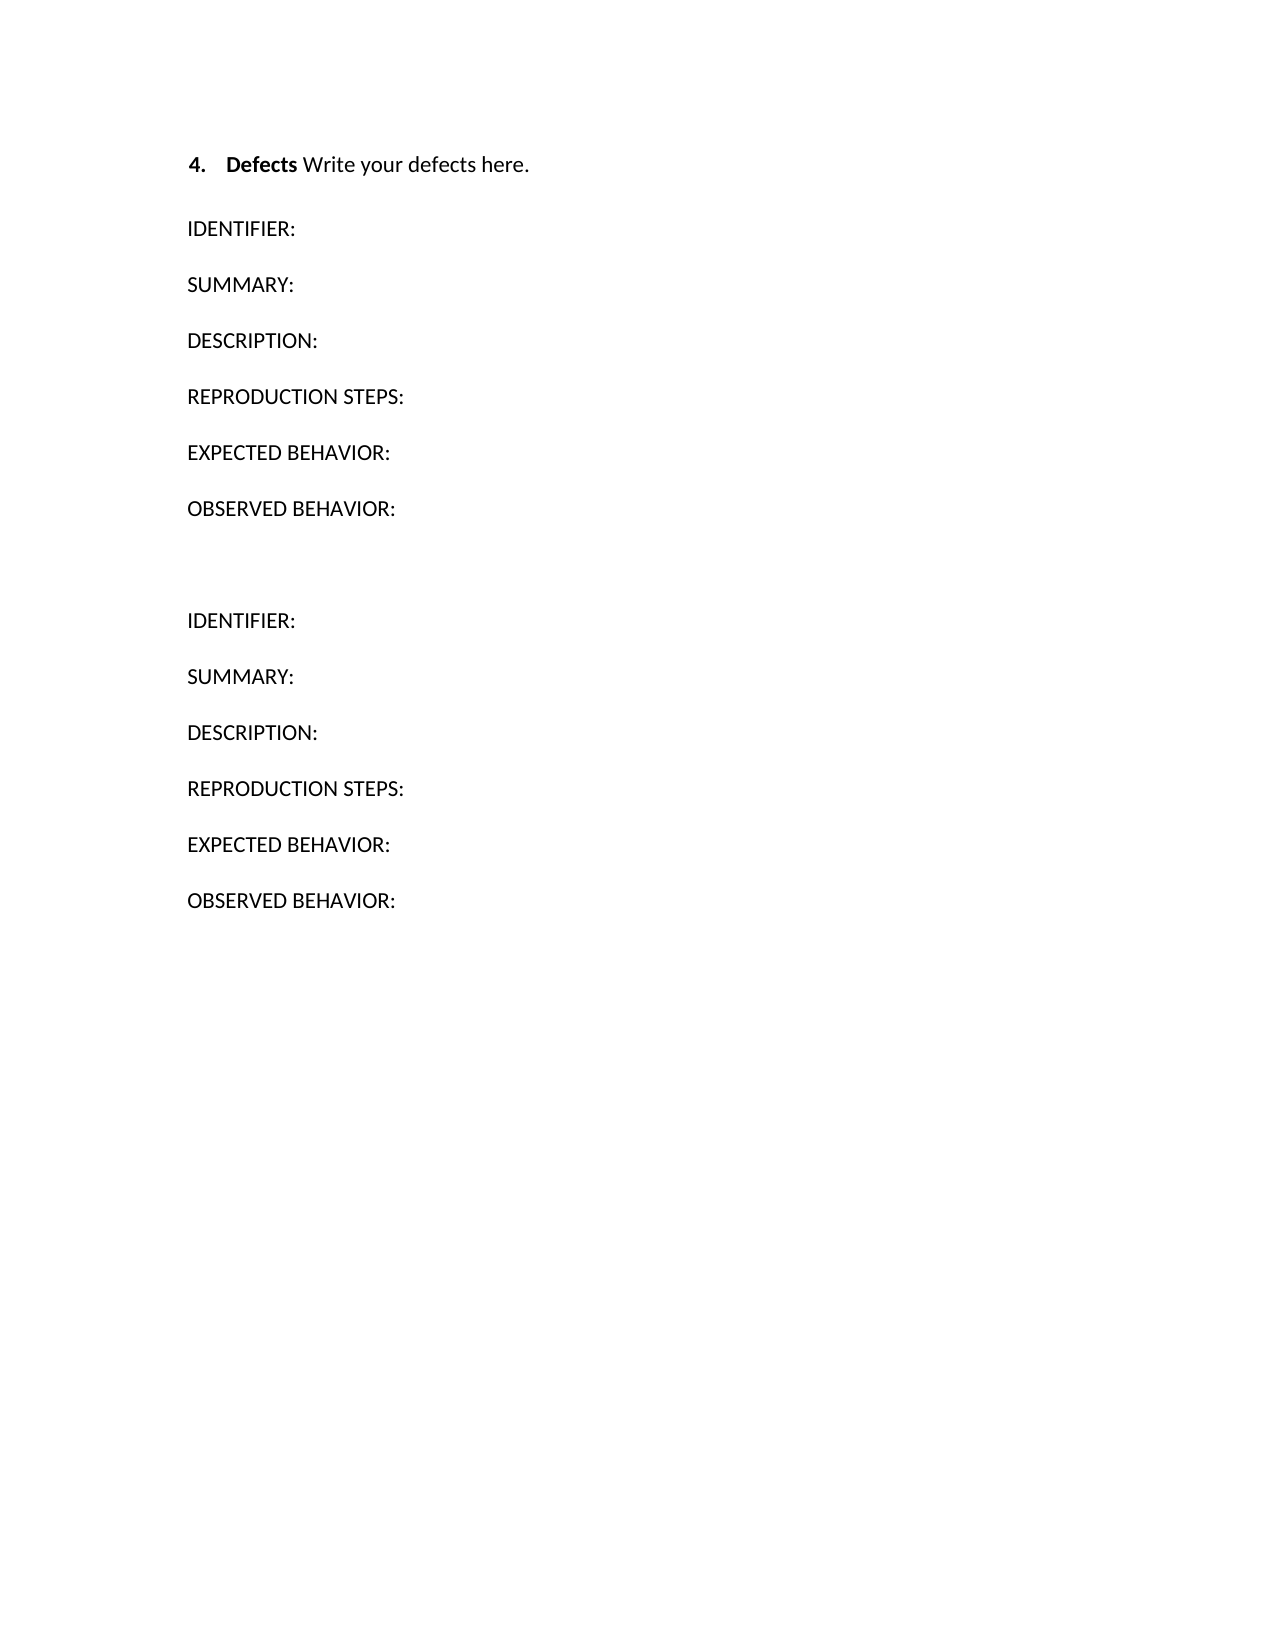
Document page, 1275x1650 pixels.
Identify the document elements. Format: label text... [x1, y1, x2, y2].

list OBSERVED BEHAVIOR: [187, 494, 950, 522]
list SUMMARY: [187, 270, 950, 298]
list EXPECTED BEHAVIOR: [187, 830, 950, 858]
list Defects Write your defects here. [151, 151, 950, 178]
list DESCRIPTION: [187, 326, 950, 354]
list IDENTIFIER: [187, 214, 950, 242]
list IDENTIFIER: [187, 606, 950, 634]
list SUMMARY: [187, 662, 950, 690]
list EXPECTED BEHAVIOR: [187, 438, 950, 466]
list OBSERVED BEHAVIOR: [187, 886, 950, 914]
list DESCRIPTION: [187, 718, 950, 746]
list REPRODUCTION STEPS: [187, 774, 950, 802]
list REPRODUCTION STEPS: [187, 382, 950, 410]
